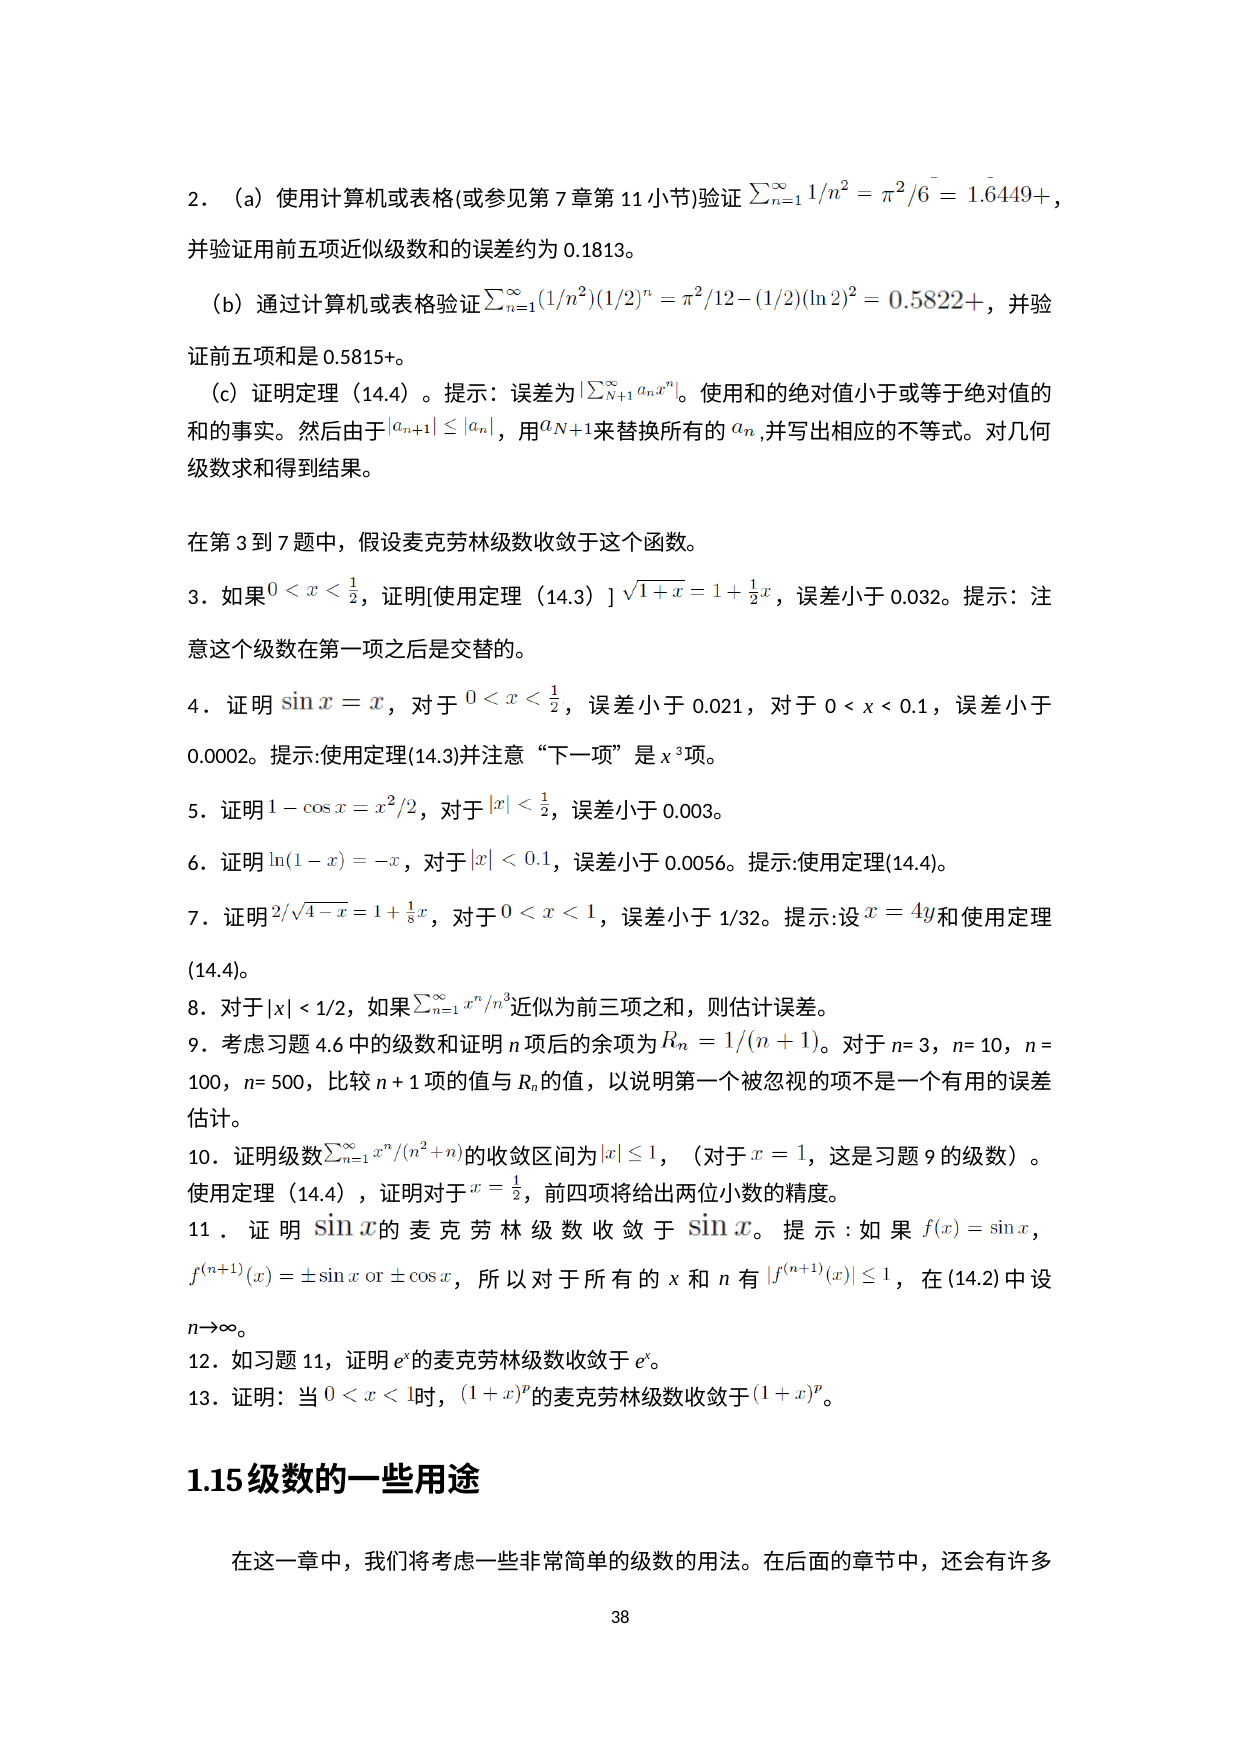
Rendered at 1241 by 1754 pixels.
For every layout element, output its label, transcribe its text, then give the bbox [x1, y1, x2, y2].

picture [498, 898, 598, 925]
text （b）通过计算机或表格验证 ，并验证前五项和是0.5815+。 [187, 269, 1053, 371]
picture [467, 847, 552, 871]
text 在第3到7题中，假设麦克劳林级数收敛于这个函数。 [187, 524, 1053, 557]
picture [276, 690, 387, 714]
picture [269, 898, 430, 925]
picture [310, 1213, 379, 1239]
picture [323, 1138, 464, 1165]
picture [861, 900, 938, 925]
text （c）证明定理（14.4）。提示：误差为。使用和的绝对值小于或等于绝对值的和的事实。然后由于，用来替换所有的,并写出相应的不等式。对几何级数求和得到结果。 [187, 376, 1053, 483]
picture [750, 1380, 824, 1406]
text 2．（a）使用计算机或表格(或参见第7章第11小节)验证 ，并验证用前五项近似级数和的误差约为0.1813。 [187, 162, 1053, 264]
picture [684, 1212, 754, 1239]
picture [742, 176, 877, 207]
picture [266, 577, 359, 605]
picture [599, 1142, 658, 1165]
subtitle 级数的一些用途 [187, 1444, 1053, 1509]
text 8．对于|x| < 1/2，如果近似为前三项之和，则估计误差。 [187, 989, 1053, 1022]
text 7．证明，对于，误差小于1/32。提示:设和使用定理(14.4)。 [187, 882, 1053, 984]
picture [467, 1175, 523, 1202]
picture [540, 415, 594, 439]
picture [576, 377, 679, 402]
picture [187, 1261, 453, 1288]
picture [387, 414, 496, 439]
text 10．证明级数的收敛区间为，（对于，这是习题9的级数）。使用定理（14.4），证明对于，前四项将给出两位小数的精度。 [187, 1138, 1053, 1208]
picture [726, 419, 759, 439]
picture [264, 794, 419, 818]
picture [765, 1261, 895, 1288]
text 11．证明的麦克劳林级数收敛于。提示:如果，，所以对于所有的x和n有，在(14.2)中设n→∞。 [187, 1213, 1053, 1343]
text 3．如果，证明[使用定理（14.3）] ，误差小于0.032。提示：注意这个级数在第一项之后是交替的。 [187, 561, 1053, 664]
picture [619, 578, 775, 605]
picture [264, 847, 402, 871]
text 6．证明，对于，误差小于0.0056。提示:使用定理(14.4)。 [187, 845, 1053, 877]
picture [461, 681, 564, 714]
text 4．证明，对于，误差小于0.021，对于0 < x < 0.1，误差小于0.0002。提示:使用定理(14.3)并注意“下一项”是x 3项。 [187, 668, 1053, 771]
text 9．考虑习题4.6中的级数和证明n项后的余项为。对于n= 3，n= 10，n = 100，n= 500，比较n + 1项的值与Rn的值，以说明第一个被忽视的项不是一个有用的误差估计。 [187, 1026, 1053, 1133]
picture [482, 284, 880, 313]
picture [411, 989, 511, 1016]
picture [658, 1026, 820, 1053]
picture [920, 1216, 1031, 1239]
picture [748, 1142, 807, 1165]
picture [881, 177, 1052, 207]
picture [885, 285, 986, 313]
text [187, 1543, 1053, 1576]
text 12．如习题11，证明ex的麦克劳林级数收敛于ex。 [187, 1343, 1053, 1375]
text 13．证明：当时，的麦克劳林级数收敛于。 [187, 1380, 1053, 1412]
picture [484, 791, 550, 818]
picture [458, 1380, 532, 1406]
text 5．证明，对于，误差小于0.003。 [187, 775, 1053, 840]
picture [319, 1381, 415, 1406]
